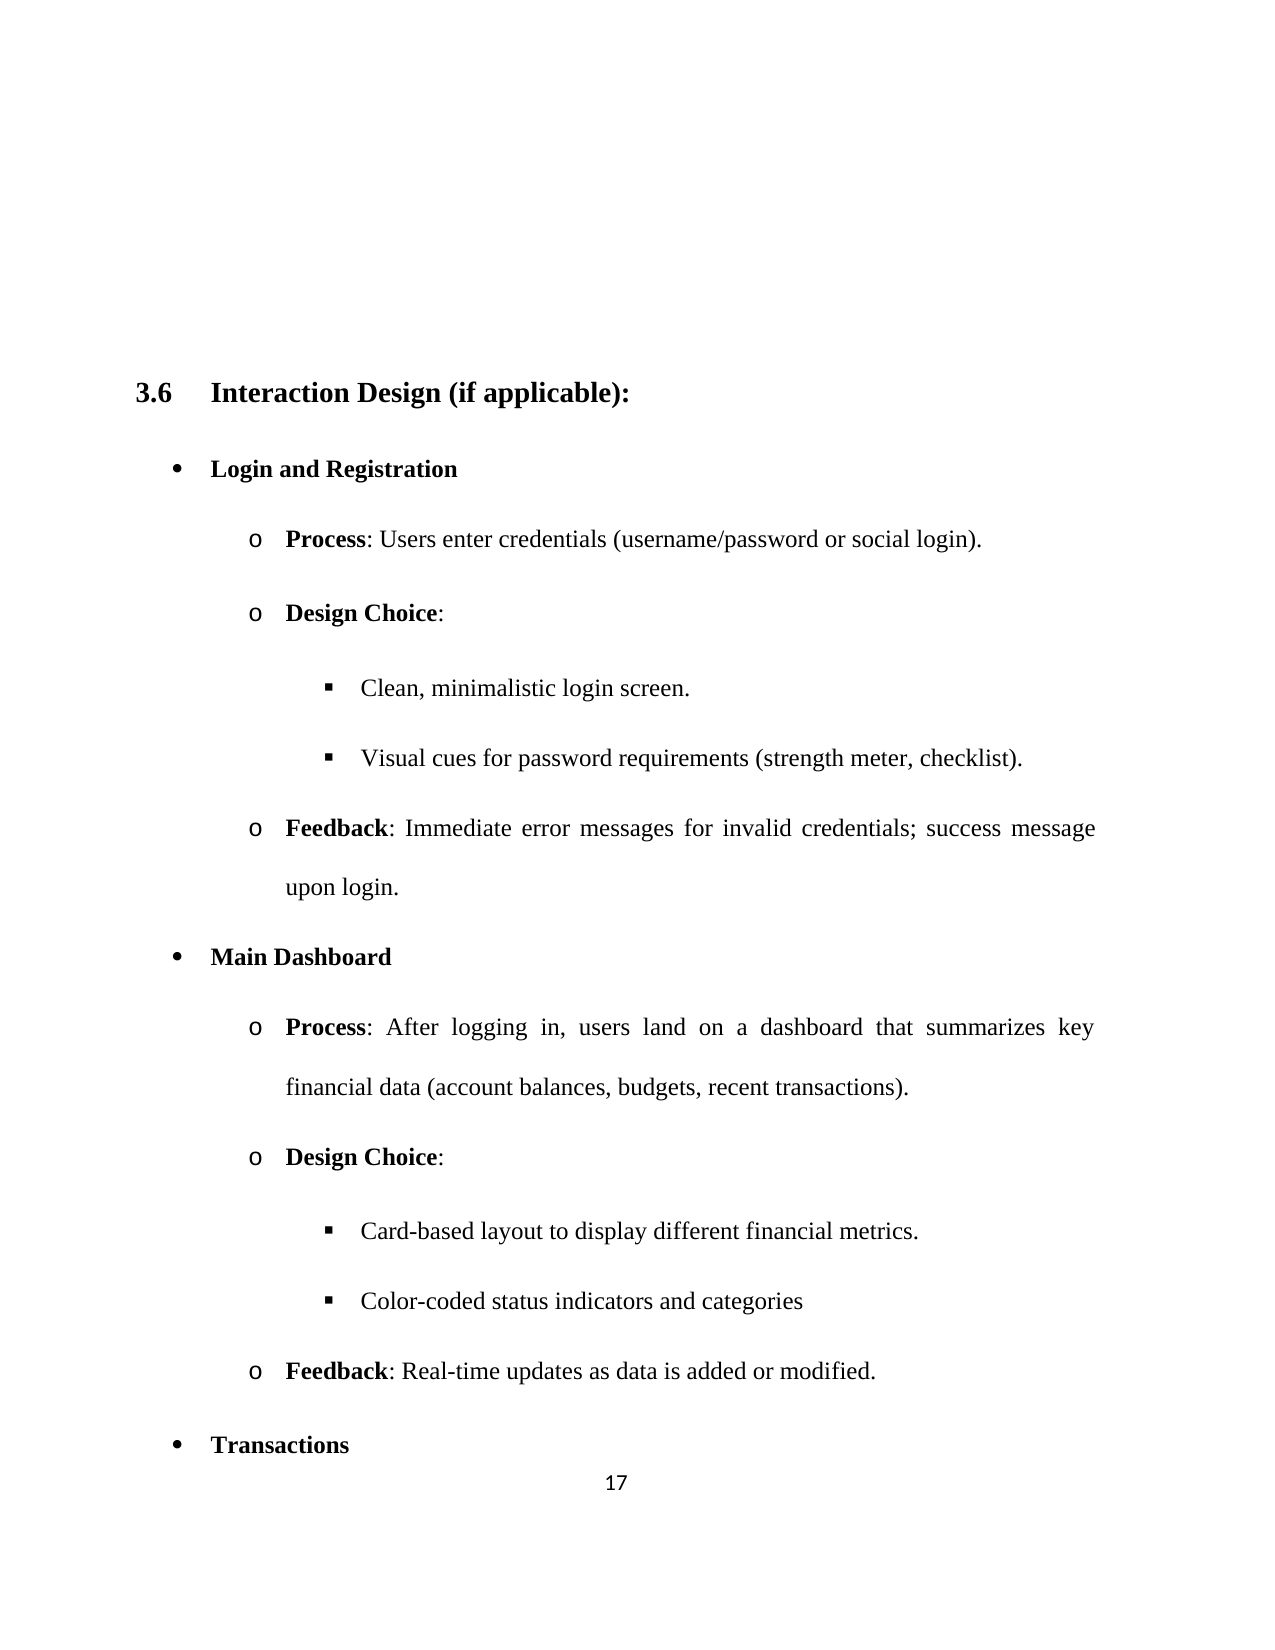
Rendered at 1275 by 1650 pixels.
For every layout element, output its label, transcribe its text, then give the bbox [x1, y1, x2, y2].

list Feedback: Immediate error messages for invalid credentials; success message upon login. [248, 813, 1096, 901]
list Visual cues for password requirements (strength meter, checklist). [323, 743, 1096, 771]
list Feedback: Real-time updates as data is added or modified. [248, 1356, 1096, 1387]
list Design Choice: [248, 598, 1096, 629]
list Design Choice: [248, 1142, 1096, 1173]
list Transactions [173, 1430, 1096, 1459]
list Card-based layout to display different financial metrics. [323, 1216, 1096, 1245]
list Color-coded status indicators and categories [323, 1286, 1096, 1315]
list Process: Users enter credentials (username/password or social login). [248, 524, 1096, 555]
list Main Dashboard [173, 942, 1096, 971]
list Login and Registration [173, 454, 1096, 483]
list Clean, minimalistic login screen. [323, 673, 1096, 701]
list Interaction Design (if applicable): [135, 375, 1096, 408]
list Process: After logging in, users land on a dashboard that summarizes key financial data (account balances, budgets, recent transactions). [248, 1012, 1096, 1101]
